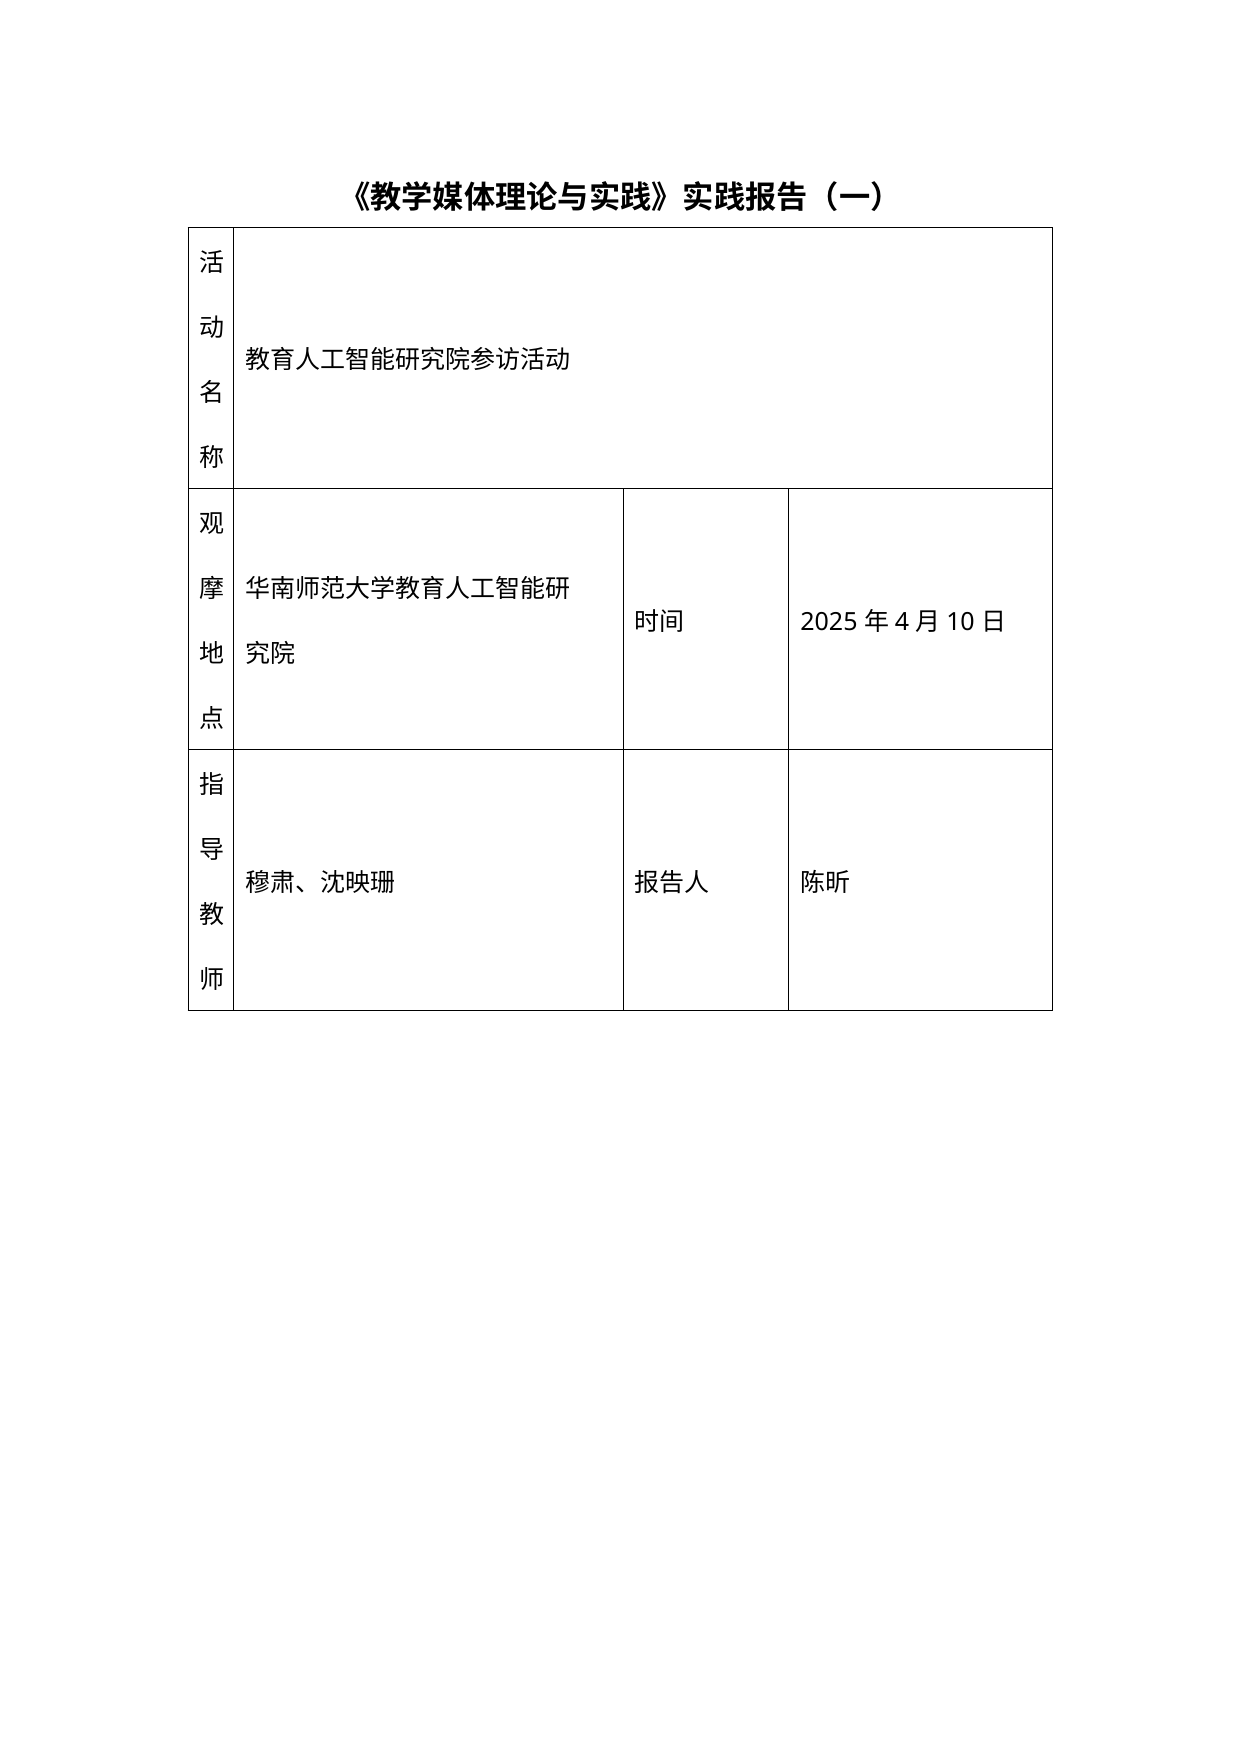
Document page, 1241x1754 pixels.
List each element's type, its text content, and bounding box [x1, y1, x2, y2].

table_cell 指导教师 [189, 750, 233, 1010]
table_cell 华南师范大学教育人工智能研 究院 [234, 489, 623, 749]
table_cell 观摩地点 [189, 489, 233, 749]
table_cell 报告人 [624, 750, 788, 1010]
table_header 活动名称 [189, 228, 233, 488]
table_header 教育人工智能研究院参访活动 [234, 228, 1052, 488]
table_cell 穆肃、沈映珊 [234, 750, 623, 1010]
text 《教学媒体理论与实践》实践报告（一） [187, 162, 1053, 227]
table_cell 陈昕 [789, 750, 1052, 1010]
table_cell 2025 年 4 月 10 日 [789, 489, 1052, 749]
table_cell 时间 [624, 489, 788, 749]
